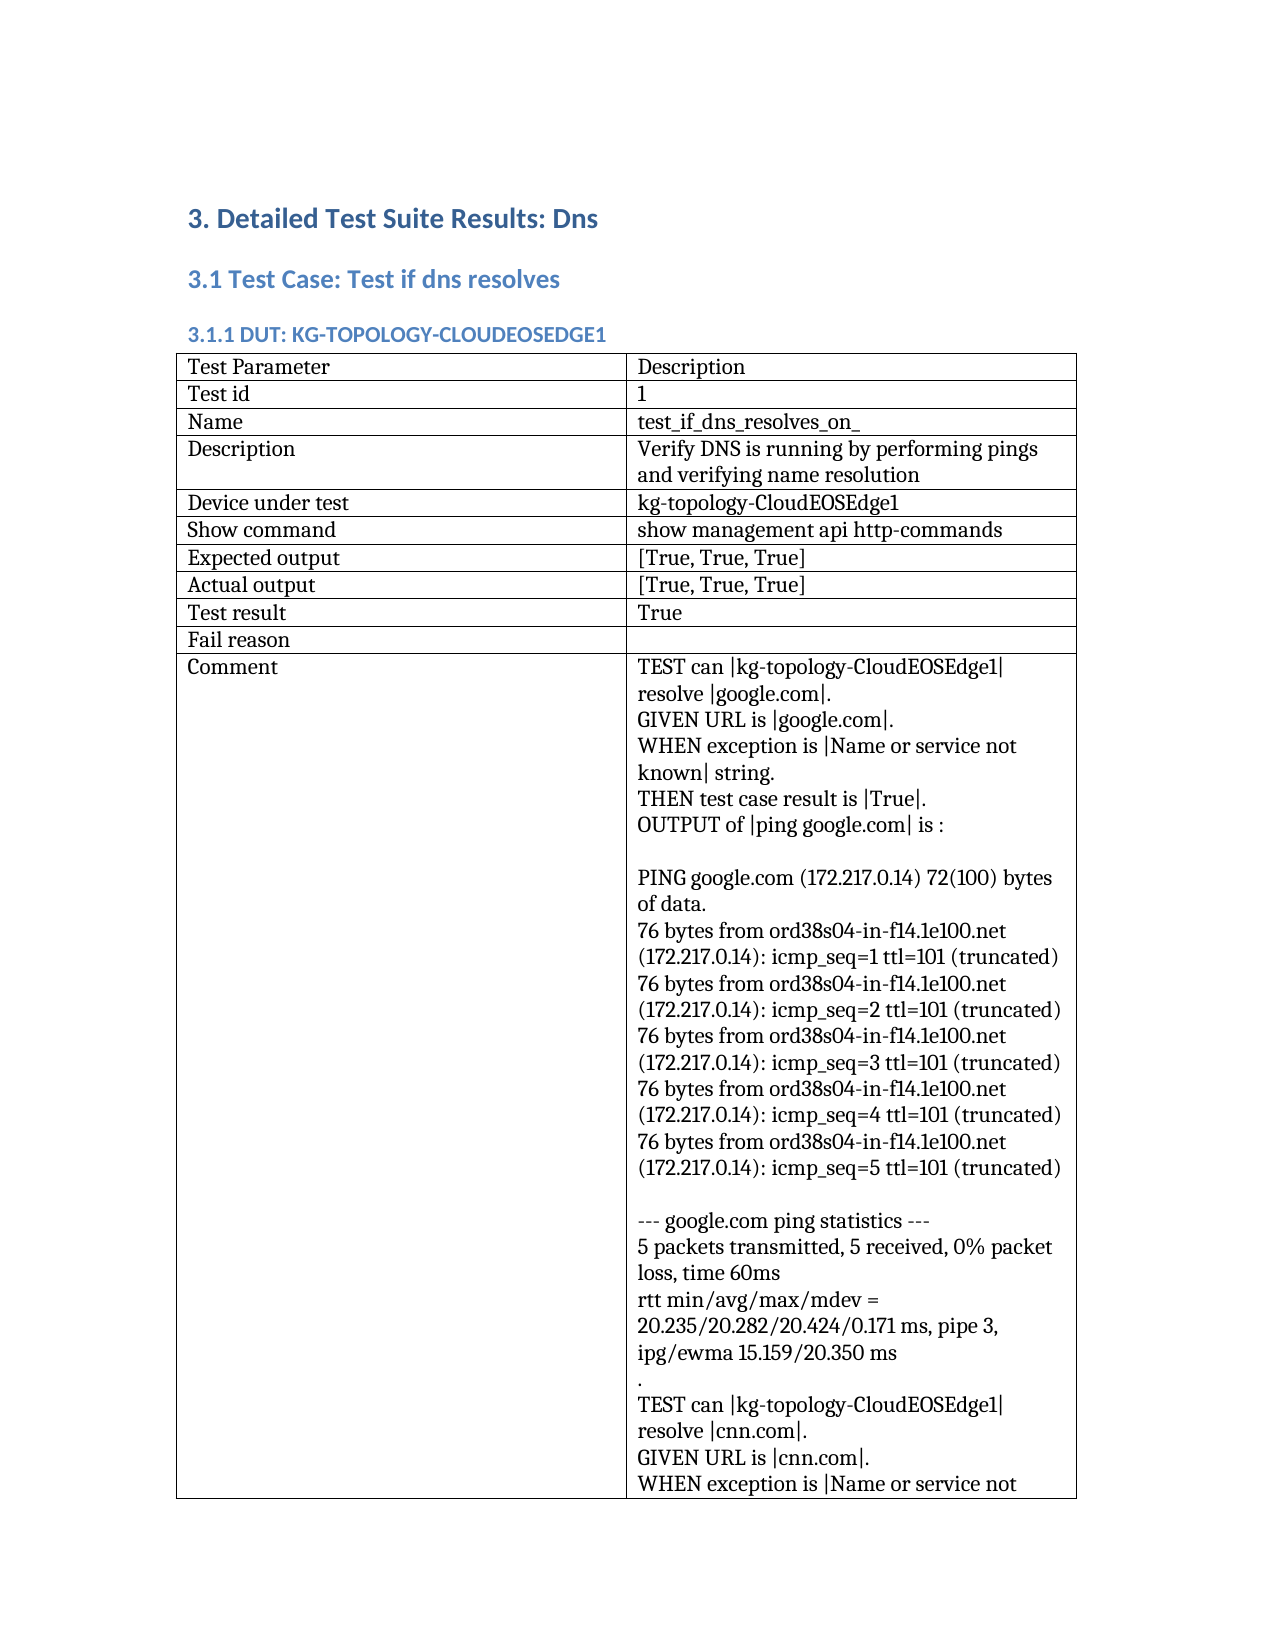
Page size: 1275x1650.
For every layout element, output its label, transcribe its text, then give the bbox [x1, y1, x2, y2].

table_cell Comment [177, 654, 626, 1497]
table_cell Verify DNS is running by performing pings and verifying name resolution [627, 436, 1076, 489]
subtitle 3. Detailed Test Suite Results: Dns [187, 200, 1087, 236]
table_cell show management api http-commands [627, 517, 1076, 543]
table_cell test_if_dns_resolves_on_ [627, 409, 1076, 435]
subtitle 3.1.1 DUT: KG-TOPOLOGY-CLOUDEOSEDGE1 [187, 321, 1087, 348]
table_header Description [627, 354, 1076, 380]
table_cell Show command [177, 517, 626, 543]
table_cell 1 [627, 381, 1076, 407]
table_cell [627, 627, 1076, 653]
table_cell Fail reason [177, 627, 626, 653]
table_cell [True, True, True] [627, 545, 1076, 571]
table_cell Test result [177, 599, 626, 626]
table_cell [627, 654, 1076, 1497]
table_cell True [627, 599, 1076, 626]
table_cell [True, True, True] [627, 572, 1076, 598]
table_cell kg-topology-CloudEOSEdge1 [627, 490, 1076, 516]
table_cell Expected output [177, 545, 626, 571]
table_cell Name [177, 409, 626, 435]
table_header Test Parameter [177, 354, 626, 380]
table_cell Test id [177, 381, 626, 407]
table_cell Description [177, 436, 626, 489]
table_cell Actual output [177, 572, 626, 598]
subtitle 3.1 Test Case: Test if dns resolves [187, 262, 1087, 295]
table_cell Device under test [177, 490, 626, 516]
